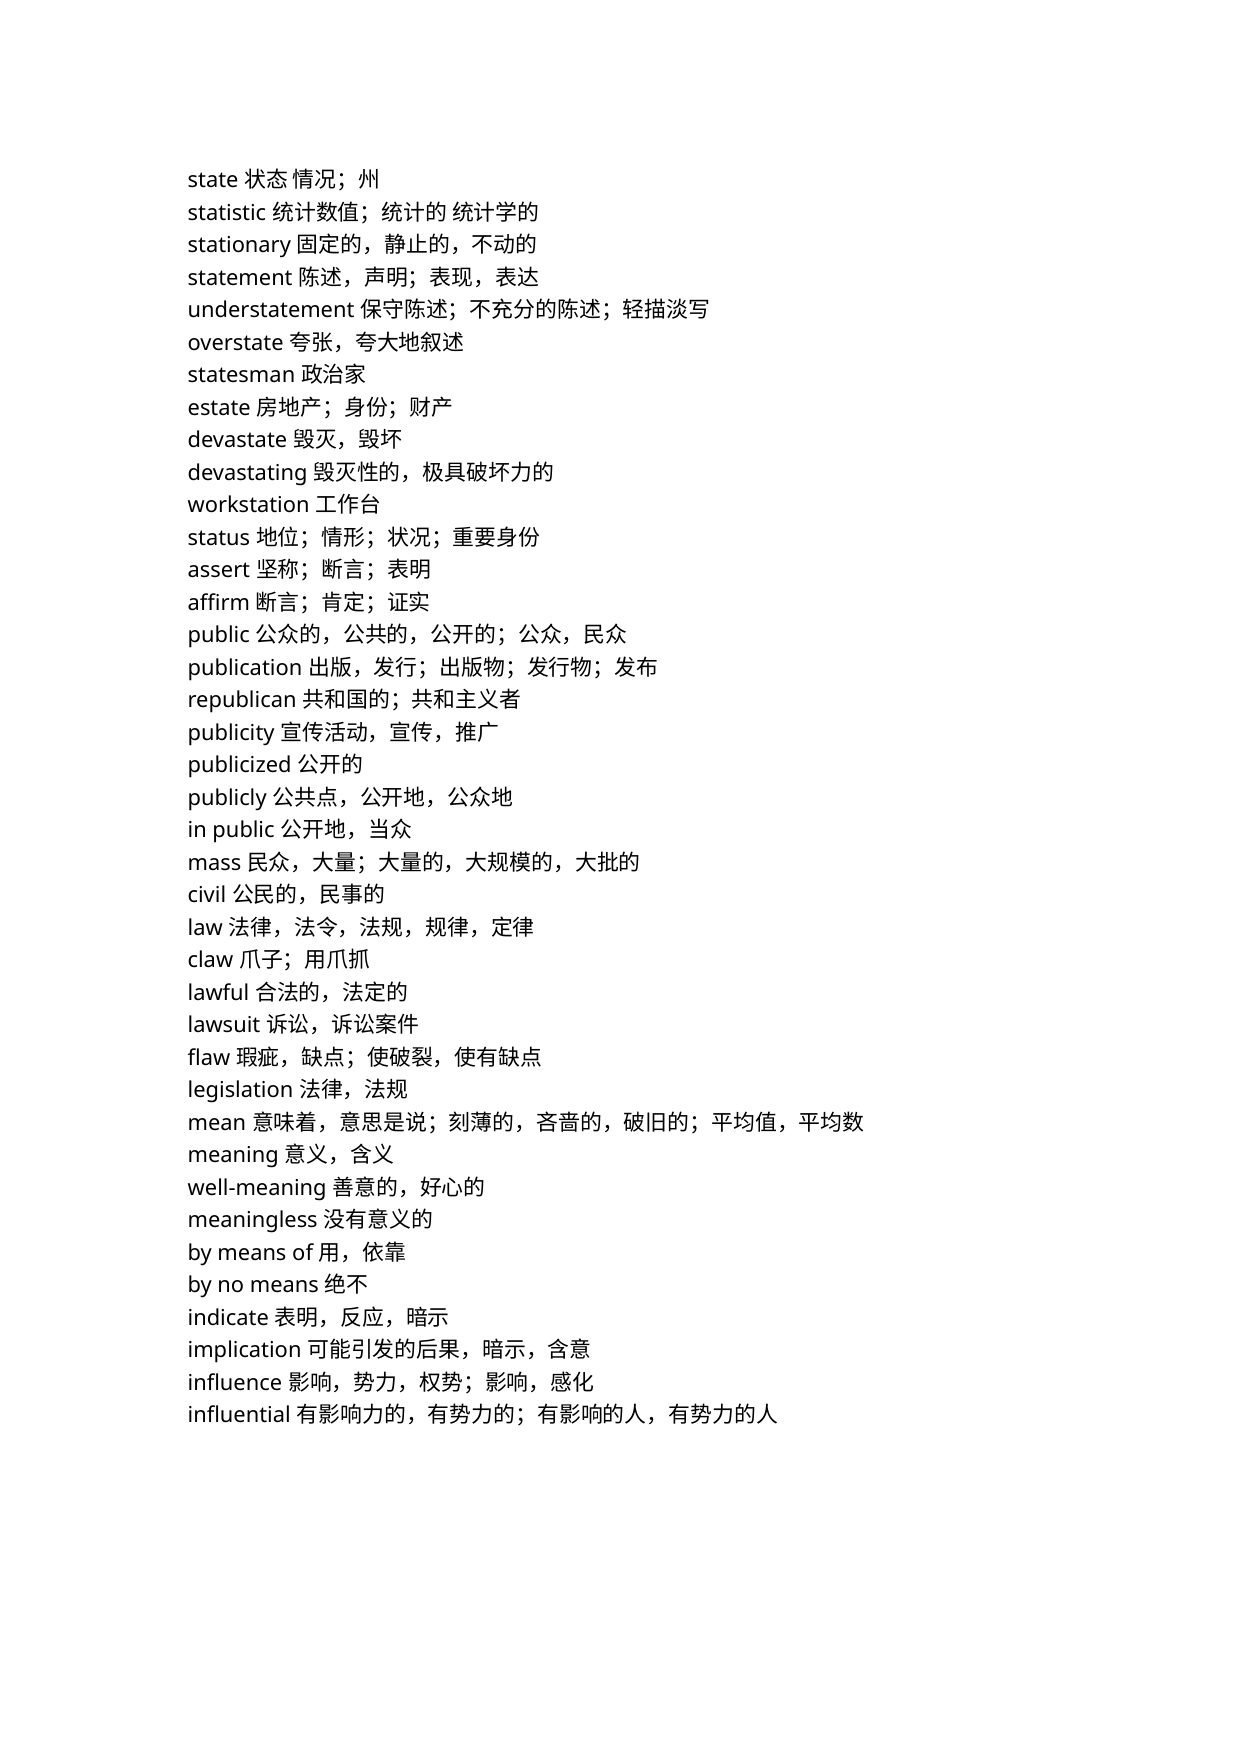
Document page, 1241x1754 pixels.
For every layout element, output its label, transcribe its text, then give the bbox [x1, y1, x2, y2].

text devastating 毁灭性的，极具破坏力的 [187, 454, 1053, 487]
text law 法律，法令，法规，规律，定律 [187, 909, 1053, 942]
text state 状态 情况；州 [187, 162, 1053, 194]
text legislation 法律，法规 [187, 1072, 1053, 1104]
text by no means 绝不 [187, 1267, 1053, 1299]
text stationary 固定的，静止的，不动的 [187, 227, 1053, 259]
text flaw 瑕疵，缺点；使破裂，使有缺点 [187, 1039, 1053, 1072]
text well-meaning 善意的，好心的 [187, 1169, 1053, 1202]
text claw 爪子；用爪抓 [187, 942, 1053, 974]
text assert 坚称；断言；表明 [187, 552, 1053, 584]
text civil 公民的，民事的 [187, 877, 1053, 909]
text estate 房地产；身份；财产 [187, 389, 1053, 422]
text influence 影响，势力，权势；影响，感化 [187, 1364, 1053, 1397]
text understatement 保守陈述；不充分的陈述；轻描淡写 [187, 292, 1053, 324]
text mean 意味着，意思是说；刻薄的，吝啬的，破旧的；平均值，平均数 [187, 1104, 1053, 1137]
text publication 出版，发行；出版物；发行物；发布 [187, 649, 1053, 682]
text in public 公开地，当众 [187, 812, 1053, 844]
text statesman 政治家 [187, 357, 1053, 389]
text meaningless 没有意义的 [187, 1202, 1053, 1234]
text influential 有影响力的，有势力的；有影响的人，有势力的人 [187, 1397, 1053, 1429]
text public 公众的，公共的，公开的；公众，民众 [187, 617, 1053, 649]
text statistic 统计数值；统计的 统计学的 [187, 194, 1053, 227]
text publicized 公开的 [187, 747, 1053, 779]
text by means of 用，依靠 [187, 1234, 1053, 1267]
text statement 陈述，声明；表现，表达 [187, 259, 1053, 292]
text affirm 断言；肯定；证实 [187, 584, 1053, 617]
text lawful 合法的，法定的 [187, 974, 1053, 1007]
text publicity 宣传活动，宣传，推广 [187, 714, 1053, 747]
text overstate 夸张，夸大地叙述 [187, 324, 1053, 357]
text status 地位；情形；状况；重要身份 [187, 519, 1053, 552]
text republican 共和国的；共和主义者 [187, 682, 1053, 714]
text workstation 工作台 [187, 487, 1053, 519]
text devastate 毁灭，毁坏 [187, 422, 1053, 454]
text meaning 意义，含义 [187, 1137, 1053, 1169]
text indicate 表明，反应，暗示 [187, 1299, 1053, 1332]
text mass 民众，大量；大量的，大规模的，大批的 [187, 844, 1053, 877]
text implication 可能引发的后果，暗示，含意 [187, 1332, 1053, 1364]
text publicly 公共点，公开地，公众地 [187, 779, 1053, 812]
text lawsuit 诉讼，诉讼案件 [187, 1007, 1053, 1039]
